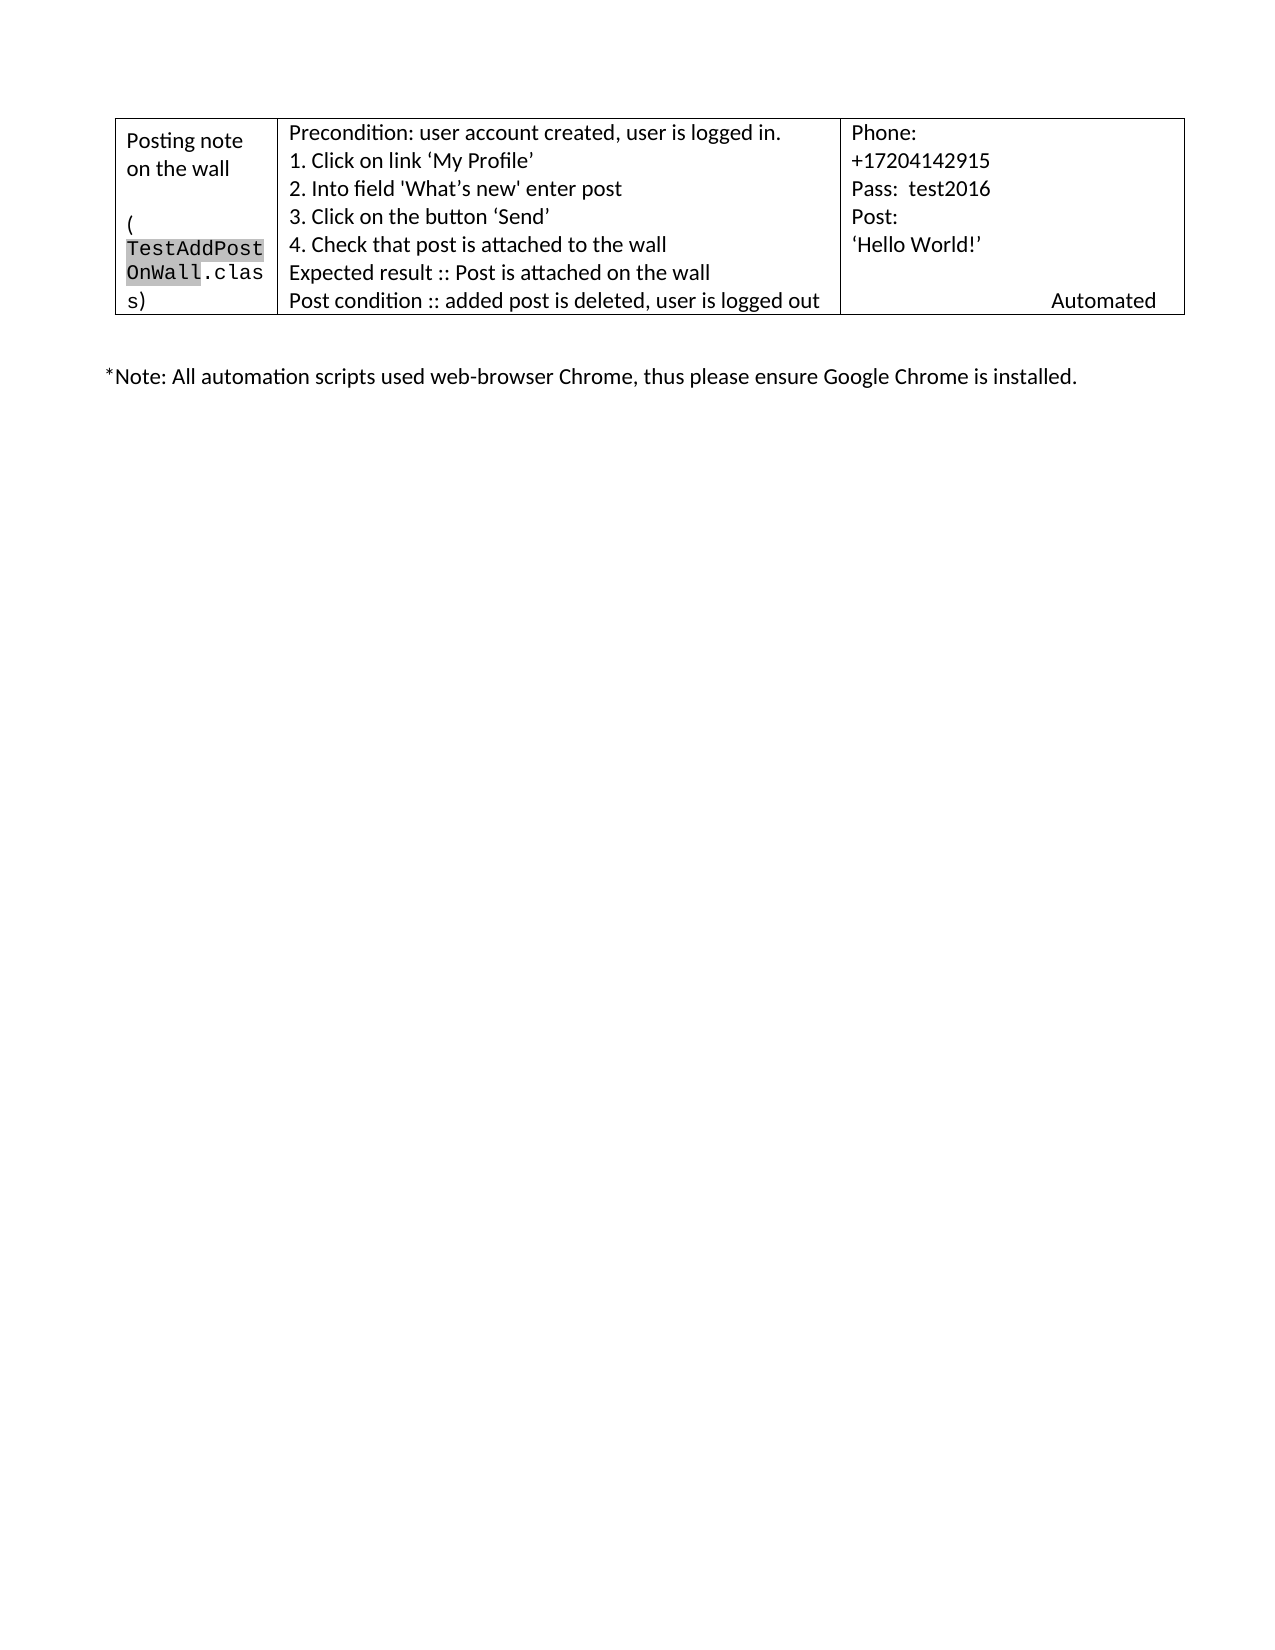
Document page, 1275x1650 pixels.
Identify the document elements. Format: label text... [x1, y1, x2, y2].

table_cell Phone: +17204142915 Pass: test2016 Post: ‘Hello World!’ [841, 119, 1040, 314]
table_cell Automated [1040, 119, 1184, 314]
table_cell Posting note on the wall (TestAddPostOnWall.class) [116, 119, 277, 314]
text *Note: All automation scripts used web-browser Chrome, thus please ensure Google Chrome is installed. [103, 362, 1196, 390]
